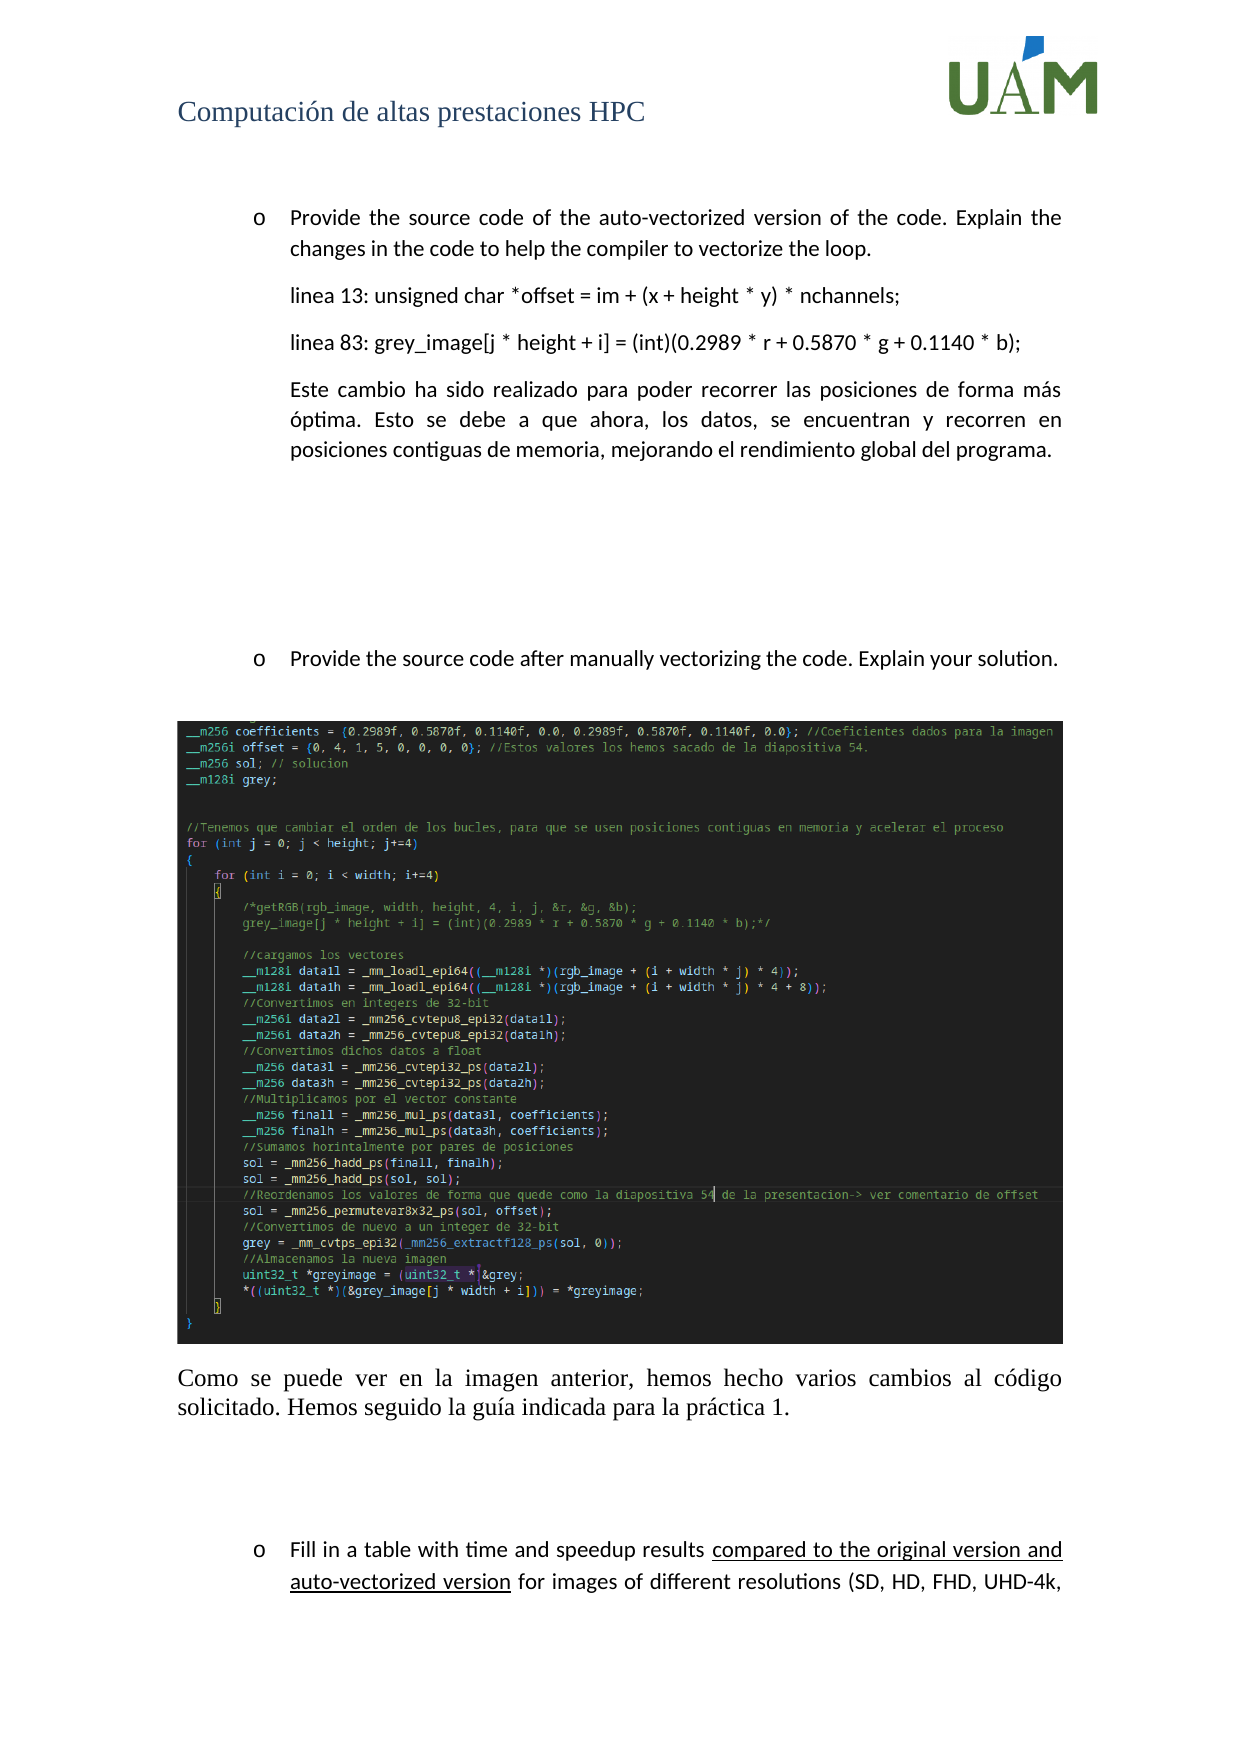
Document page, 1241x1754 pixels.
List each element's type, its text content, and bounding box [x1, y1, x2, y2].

text linea 13: unsigned char *offset = im + (x + height * y) * nchannels; [290, 281, 1063, 309]
list Provide the source code of the auto-vectorized version of the code. Explain the changes in the code to help the compiler to vectorize the loop. [252, 203, 1063, 262]
picture [947, 24, 1098, 128]
text linea 83: grey_image[j * height + i] = (int)(0.2989 * r + 0.5870 * g + 0.1140 * b); [290, 328, 1063, 356]
picture [177, 721, 1063, 1344]
text Como se puede ver en la imagen anterior, hemos hecho varios cambios al código solicitado. Hemos seguido la guía indicada para la práctica 1. [177, 1363, 1063, 1421]
text Este cambio ha sido realizado para poder recorrer las posiciones de forma más óptima. Esto se debe a que ahora, los datos, se encuentran y recorren en posiciones contiguas de memoria, mejorando el rendimiento global del programa. [290, 375, 1063, 463]
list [252, 1536, 1063, 1595]
list Provide the source code after manually vectorizing the code. Explain your solution. [252, 644, 1063, 673]
